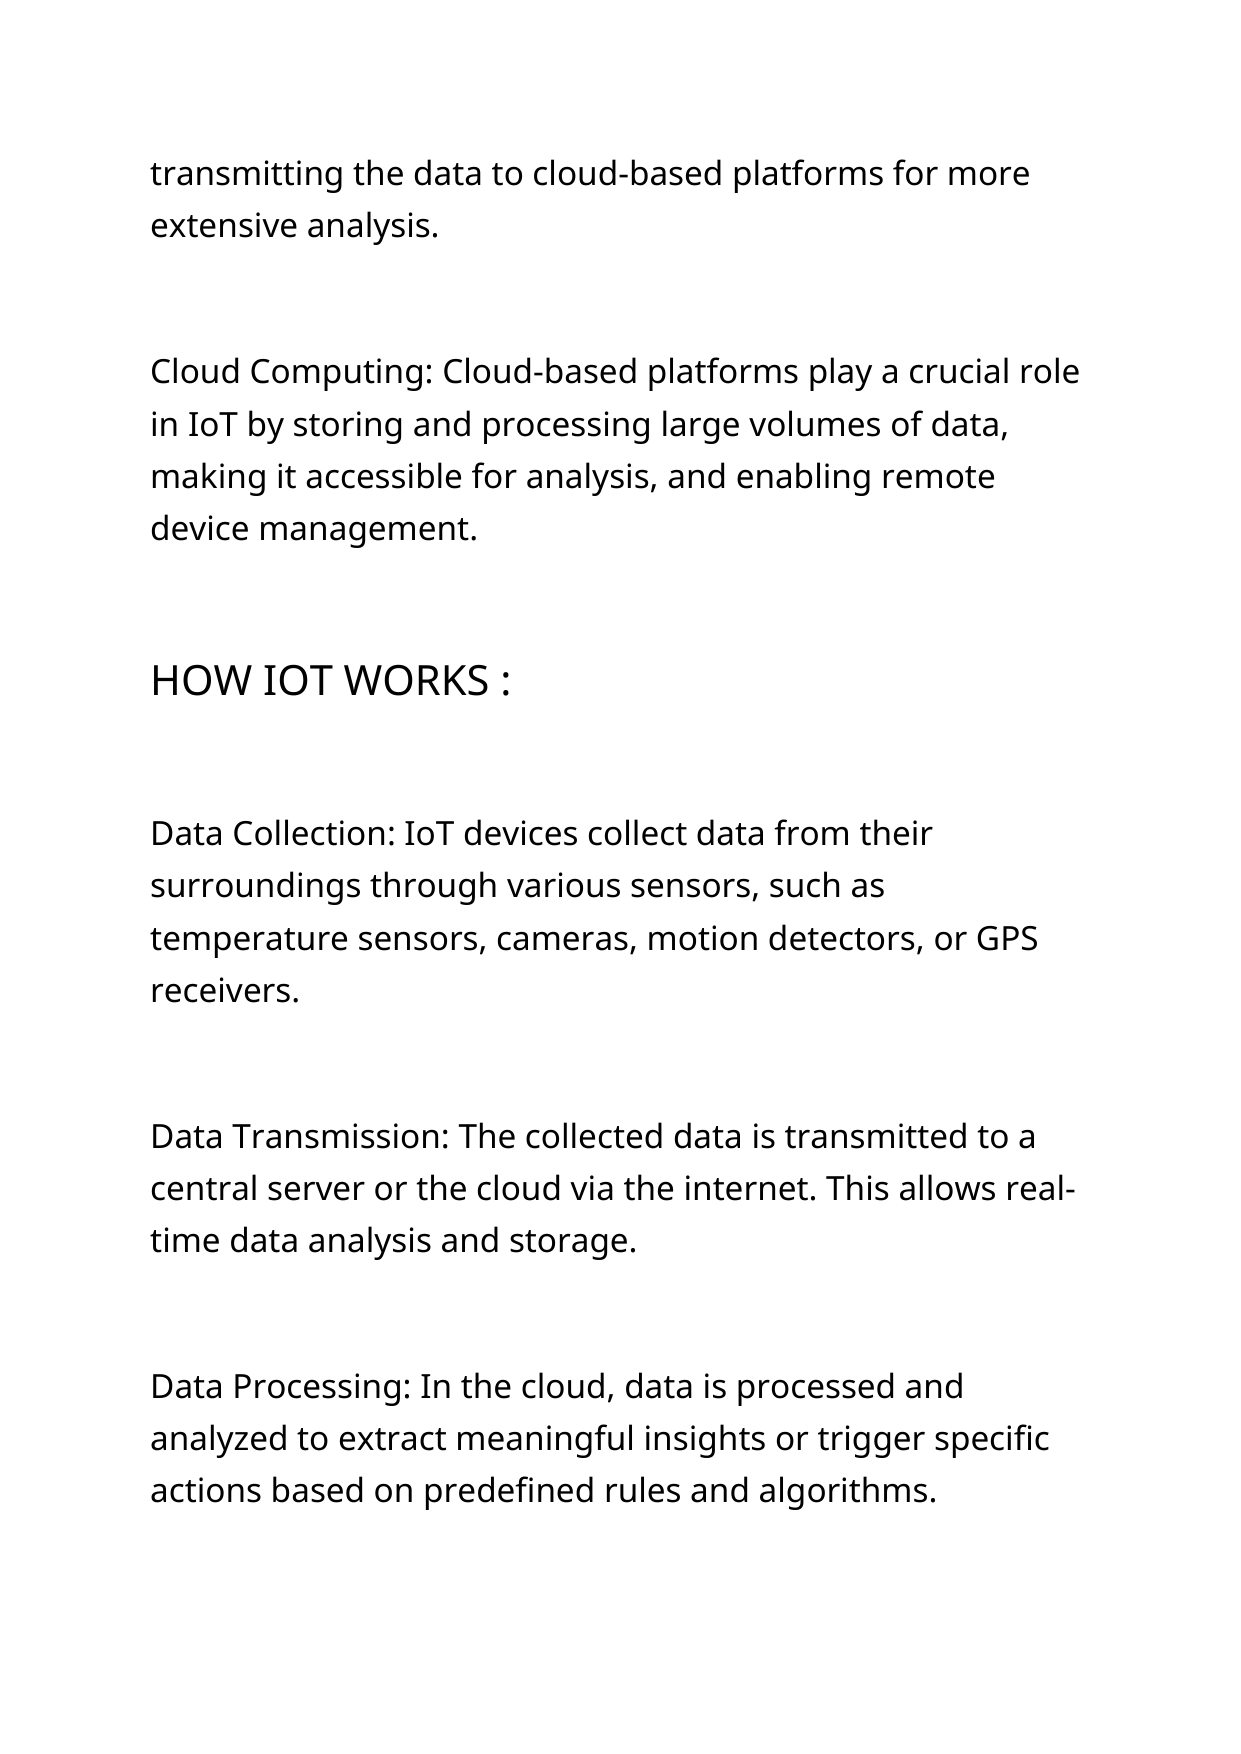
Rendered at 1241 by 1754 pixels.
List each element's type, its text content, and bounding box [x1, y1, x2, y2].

text Data Processing: In the cloud, data is processed and analyzed to extract meaningful insights or trigger specific actions based on predefined rules and algorithms. [150, 1363, 1090, 1513]
text HOW IOT WORKS : [150, 651, 1090, 708]
text Data Collection: IoT devices collect data from their surroundings through various sensors, such as temperature sensors, cameras, motion detectors, or GPS receivers. [150, 810, 1090, 1012]
text Data Transmission: The collected data is transmitted to a central server or the cloud via the internet. This allows real-time data analysis and storage. [150, 1112, 1090, 1262]
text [150, 150, 1090, 248]
text Cloud Computing: Cloud-based platforms play a crucial role in IoT by storing and processing large volumes of data, making it accessible for analysis, and enabling remote device management. [150, 348, 1090, 550]
